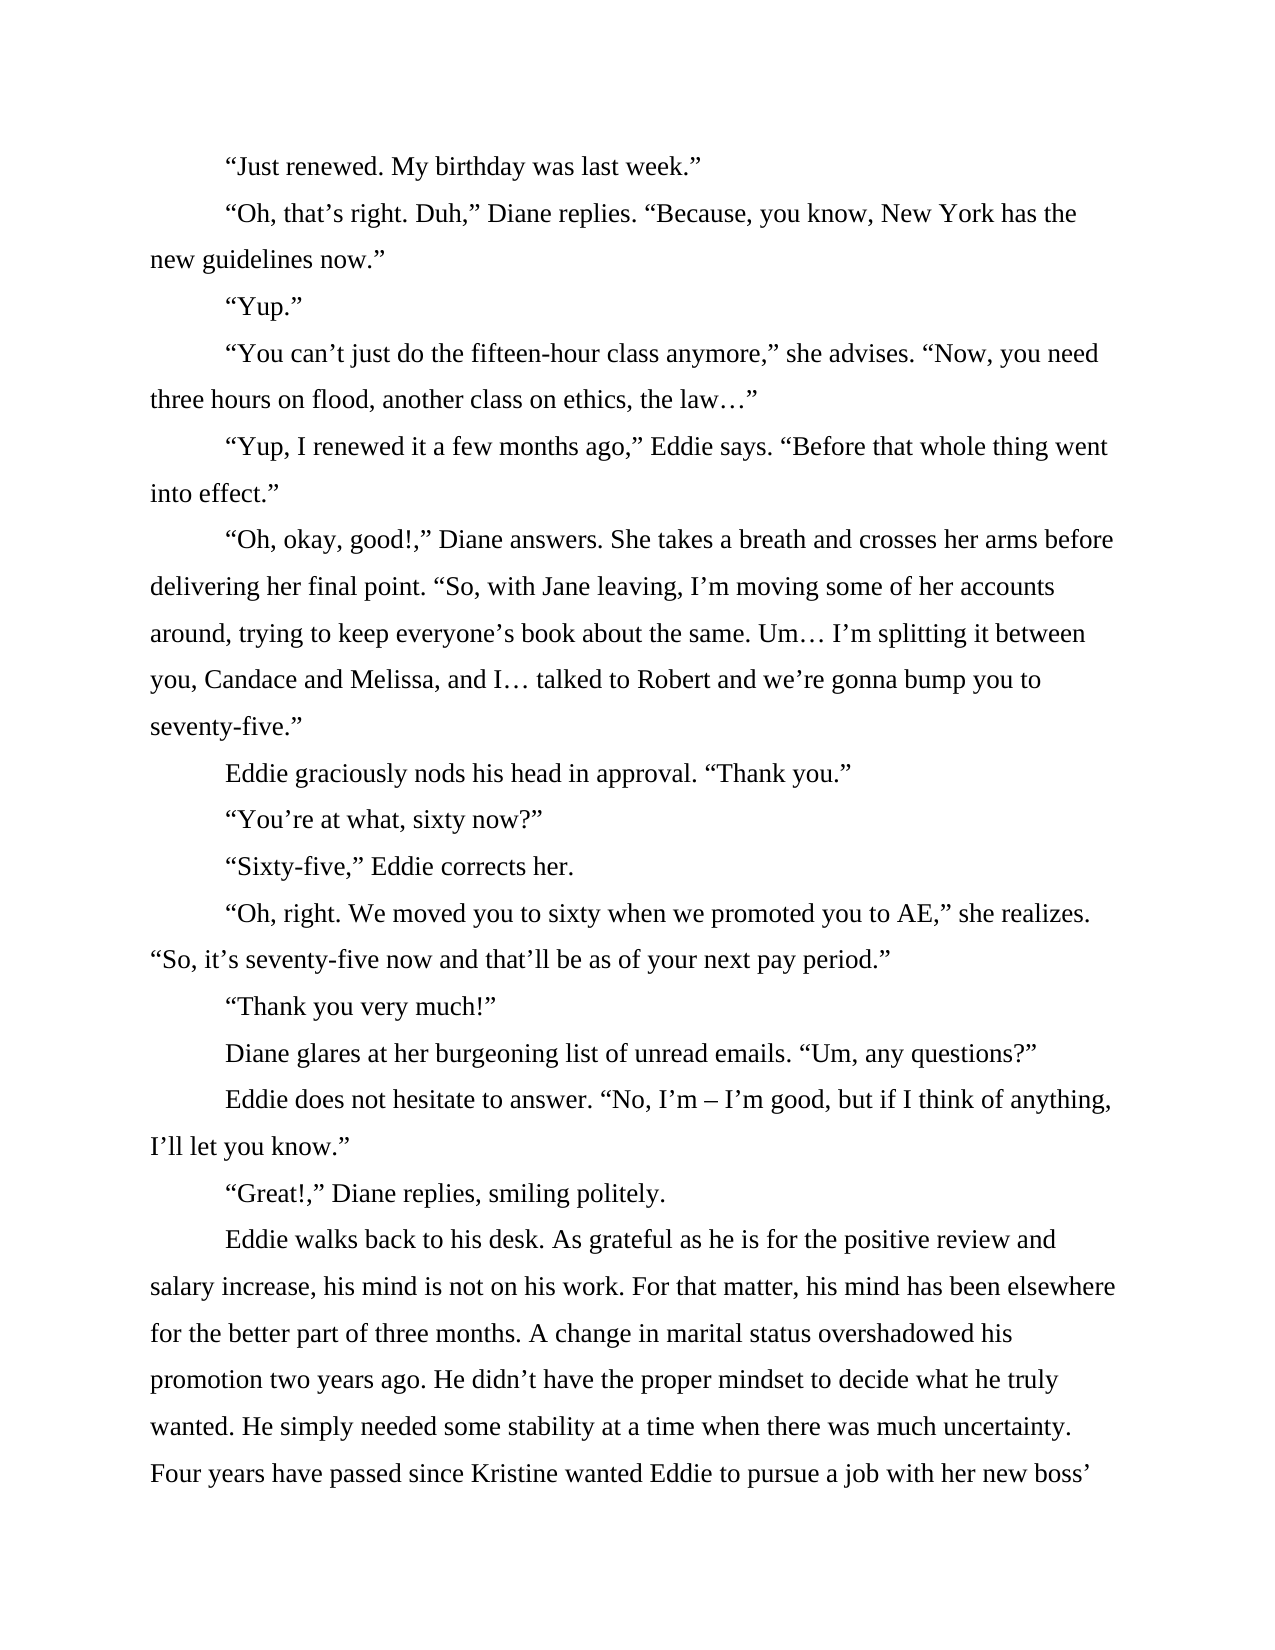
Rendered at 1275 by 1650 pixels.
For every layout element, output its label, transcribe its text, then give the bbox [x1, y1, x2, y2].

text “You’re at what, sixty now?” [150, 803, 1125, 834]
text “Thank you very much!” [150, 990, 1125, 1021]
text Eddie graciously nods his head in approval. “Thank you.” [150, 757, 1125, 788]
text “Oh, that’s right. Duh,” Diane replies. “Because, you know, New York has the new guidelines now.” [150, 197, 1125, 274]
text “Just renewed. My birthday was last week.” [150, 150, 1125, 181]
text “Yup, I renewed it a few months ago,” Eddie says. “Before that whole thing went into effect.” [150, 430, 1125, 508]
text “Oh, okay, good!,” Diane answers. She takes a breath and crosses her arms before delivering her final point. “So, with Jane leaving, I’m moving some of her accounts around, trying to keep everyone’s book about the same. Um… I’m splitting it between you, Candace and Melissa, and I… talked to Robert and we’re gonna bump you to seventy-five.” [150, 523, 1125, 741]
text “Oh, right. We moved you to sixty when we promoted you to AE,” she realizes. “So, it’s seventy-five now and that’ll be as of your next pay period.” [150, 897, 1125, 974]
text “Sixty-five,” Eddie corrects her. [150, 850, 1125, 881]
text Eddie does not hesitate to answer. “No, I’m – I’m good, but if I think of anything, I’ll let you know.” [150, 1083, 1125, 1161]
text “Great!,” Diane replies, smiling politely. [150, 1177, 1125, 1208]
text “You can’t just do the fifteen-hour class anymore,” she advises. “Now, you need three hours on flood, another class on ethics, the law…” [150, 337, 1125, 414]
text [150, 1223, 1125, 1488]
text “Yup.” [150, 290, 1125, 321]
text Diane glares at her burgeoning list of unread emails. “Um, any questions?” [150, 1037, 1125, 1068]
